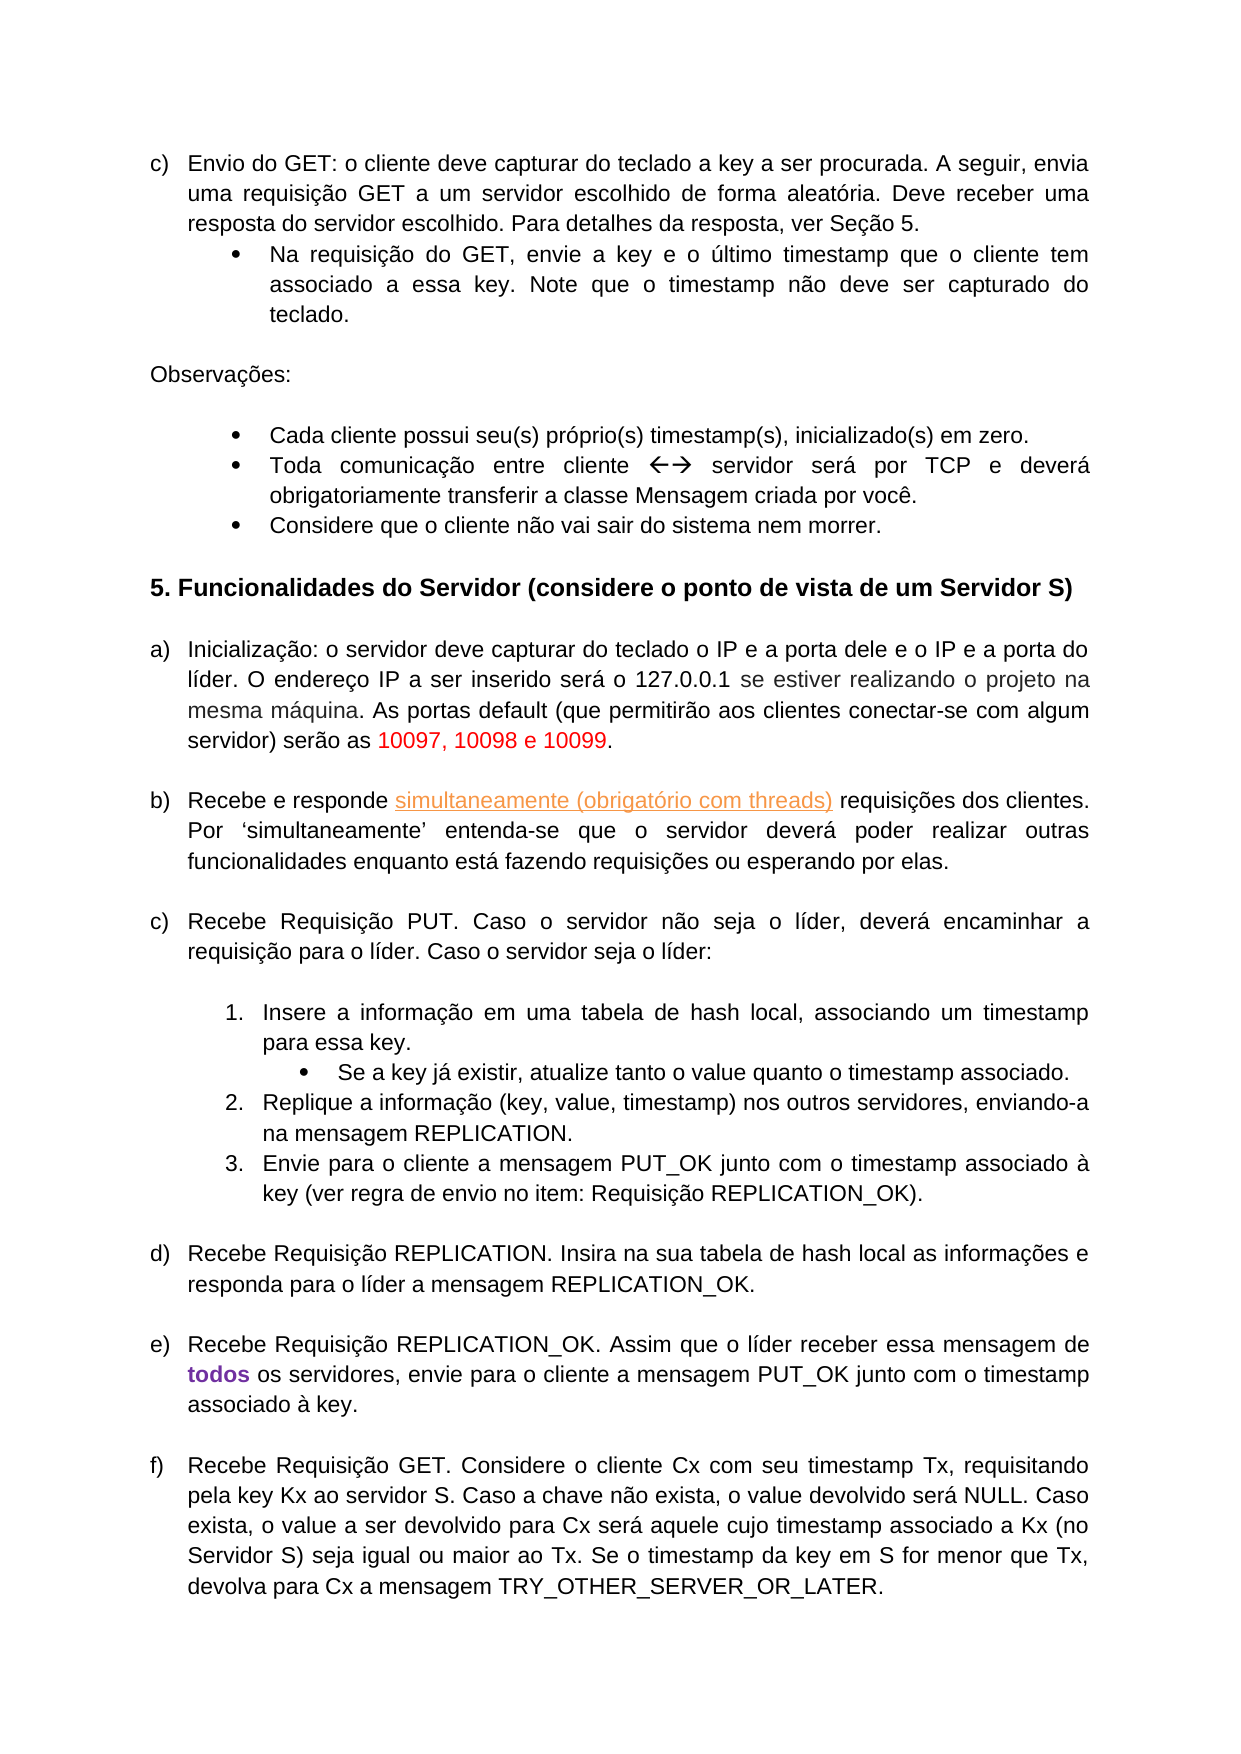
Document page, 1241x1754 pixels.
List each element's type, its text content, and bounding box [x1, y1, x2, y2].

list Na requisição do GET, envie a key e o último timestamp que o cliente tem associado a essa key. Note que o timestamp não deve ser capturado do teclado. [232, 241, 1090, 327]
text Observações: [150, 361, 1090, 388]
list Inicialização: o servidor deve capturar do teclado o IP e a porta dele e o IP e a porta do líder. O endereço IP a ser inserido será o 127.0.0.1 se estiver realizando o projeto na mesma máquina. As portas default (que permitirão aos clientes conectar-se com algum servidor) serão as 10097, 10098 e 10099. [150, 636, 1090, 753]
list Toda comunicação entre cliente servidor será por TCP e deverá obrigatoriamente transferir a classe Mensagem criada por você. [232, 452, 1090, 509]
list Recebe Requisição REPLICATION. Insira na sua tabela de hash local as informações e responda para o líder a mensagem REPLICATION_OK. [150, 1240, 1090, 1297]
list Insere a informação em uma tabela de hash local, associando um timestamp para essa key. [225, 999, 1090, 1055]
list Recebe Requisição GET. Considere o cliente Cx com seu timestamp Tx, requisitando pela key Kx ao servidor S. Caso a chave não exista, o value devolvido será NULL. Caso exista, o value a ser devolvido para Cx será aquele cujo timestamp associado a Kx (no Servidor S) seja igual ou maior ao Tx. Se o timestamp da key em S for menor que Tx, devolva para Cx a mensagem TRY_OTHER_SERVER_OR_LATER. [150, 1452, 1090, 1599]
text 5. Funcionalidades do Servidor (considere o ponto de vista de um Servidor S) [150, 573, 1090, 602]
list Recebe Requisição REPLICATION_OK. Assim que o líder receber essa mensagem de todos os servidores, envie para o cliente a mensagem PUT_OK junto com o timestamp associado à key. [150, 1331, 1090, 1418]
list Recebe e responde simultaneamente (obrigatório com threads) requisições dos clientes. Por ‘simultaneamente’ entenda-se que o servidor deverá poder realizar outras funcionalidades enquanto está fazendo requisições ou esperando por elas. [150, 787, 1090, 874]
list Recebe Requisição PUT. Caso o servidor não seja o líder, deverá encaminhar a requisição para o líder. Caso o servidor seja o líder: [150, 908, 1090, 964]
list Se a key já existir, atualize tanto o value quanto o timestamp associado. [300, 1059, 1090, 1085]
list Considere que o cliente não vai sair do sistema nem morrer. [232, 512, 1090, 539]
list Replique a informação (key, value, timestamp) nos outros servidores, enviando-a na mensagem REPLICATION. [225, 1089, 1090, 1146]
list Envio do GET: o cliente deve capturar do teclado a key a ser procurada. A seguir, envia uma requisição GET a um servidor escolhido de forma aleatória. Deve receber uma resposta do servidor escolhido. Para detalhes da resposta, ver Seção 5. [150, 150, 1090, 237]
list Envie para o cliente a mensagem PUT_OK junto com o timestamp associado à key (ver regra de envio no item: Requisição REPLICATION_OK). [225, 1150, 1090, 1206]
list Cada cliente possui seu(s) próprio(s) timestamp(s), inicializado(s) em zero. [232, 422, 1090, 448]
